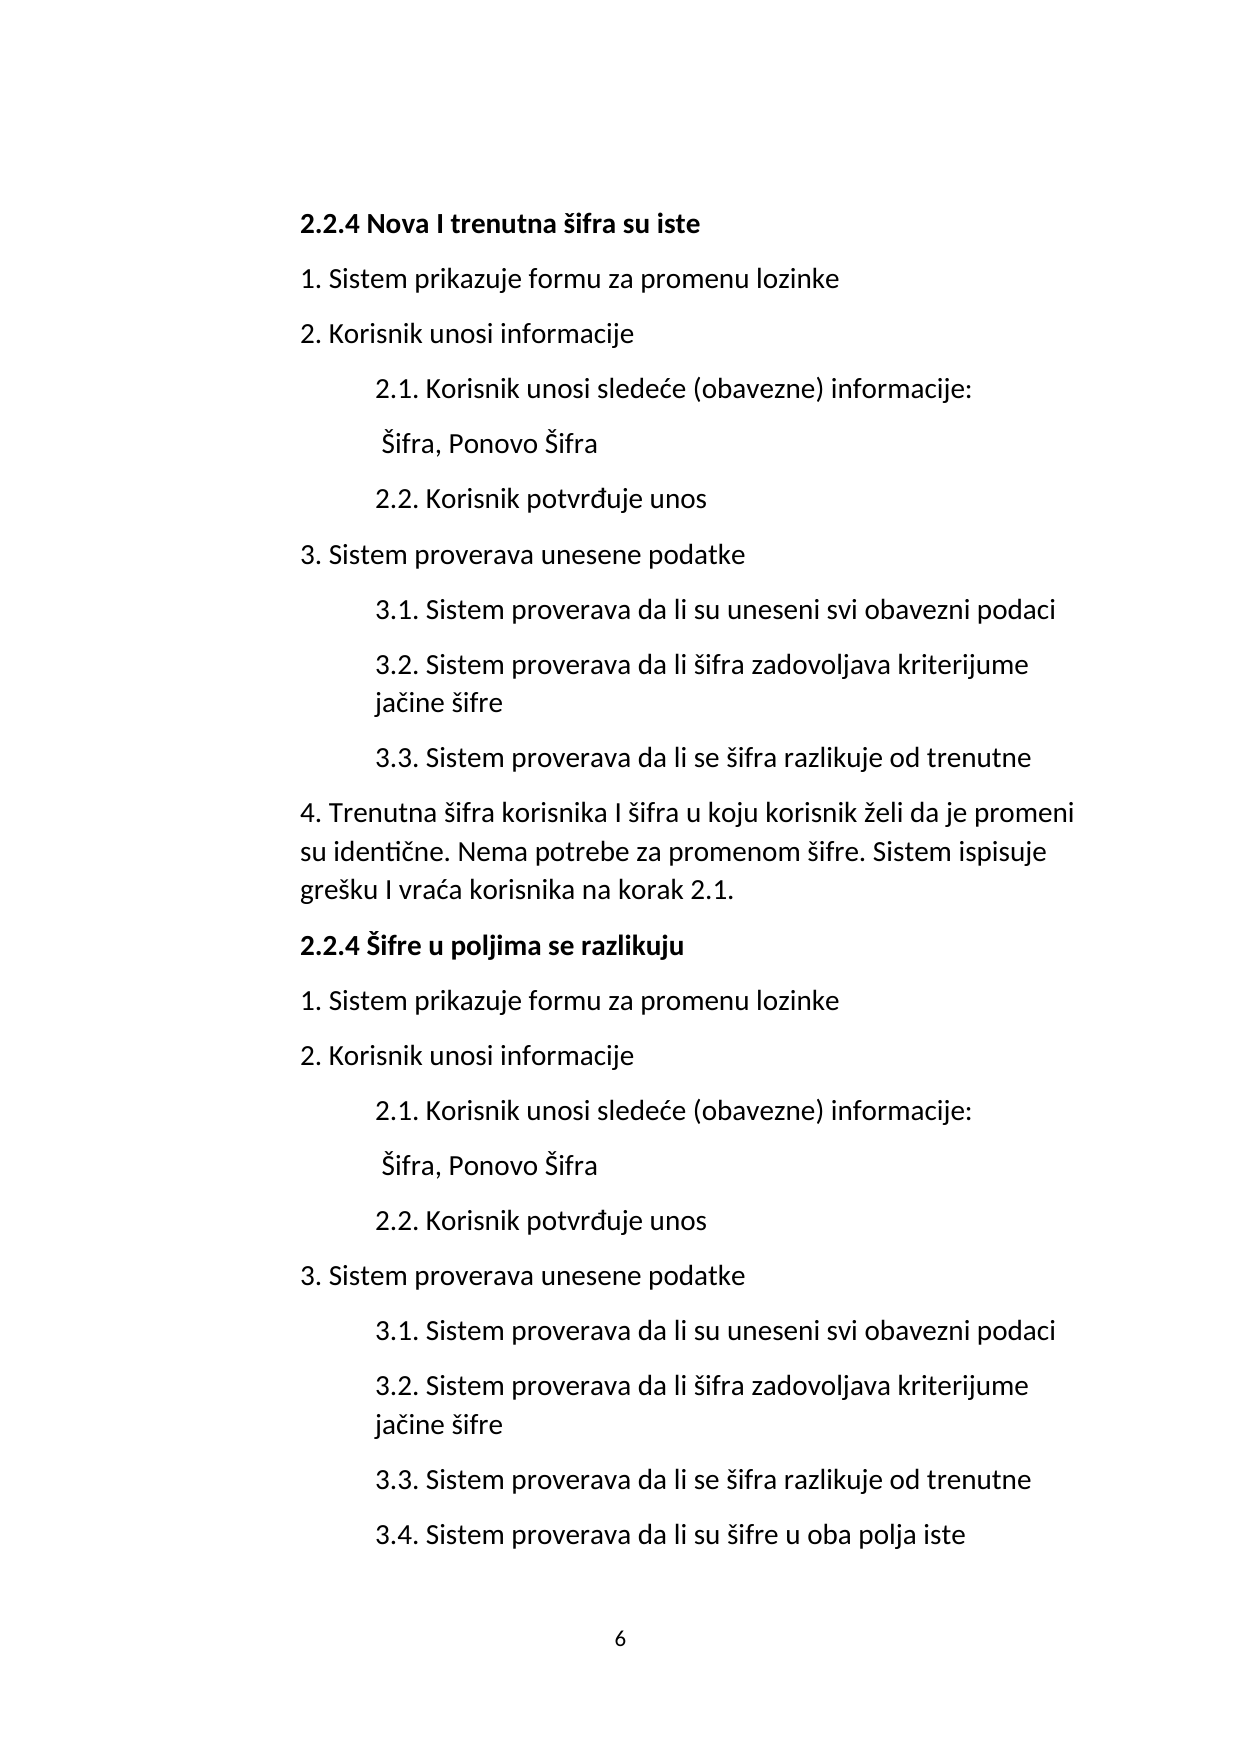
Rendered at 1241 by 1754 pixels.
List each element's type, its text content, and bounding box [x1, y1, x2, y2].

text 3.3. Sistem proverava da li se šifra razlikuje od trenutne [375, 1461, 1090, 1497]
text 3.2. Sistem proverava da li šifra zadovoljava kriterijume jačine šifre [375, 1367, 1090, 1441]
text 2.2. Korisnik potvrđuje unos [225, 1202, 1090, 1238]
text 2.1. Korisnik unosi sledeće (obavezne) informacije: [225, 1092, 1090, 1127]
text 3. Sistem proverava unesene podatke [225, 1257, 1090, 1293]
text 2.2.4 Nova I trenutna šifra su iste [225, 205, 1090, 241]
text 3.3. Sistem proverava da li se šifra razlikuje od trenutne [375, 739, 1090, 775]
text 3.1. Sistem proverava da li su uneseni svi obavezni podaci [225, 1312, 1090, 1348]
text 3. Sistem proverava unesene podatke [225, 536, 1090, 571]
text 4. Trenutna šifra korisnika I šifra u koju korisnik želi da je promeni su identične. Nema potrebe za promenom šifre. Sistem ispisuje grešku I vraća korisnika na korak 2.1. [300, 794, 1090, 907]
text 2.2. Korisnik potvrđuje unos [225, 481, 1090, 516]
text Šifra, Ponovo Šifra [225, 426, 1090, 461]
text 1. Sistem prikazuje formu za promenu lozinke [225, 982, 1090, 1017]
text 2.2.4 Šifre u poljima se razlikuju [225, 927, 1090, 962]
text 3.4. Sistem proverava da li su šifre u oba polja iste [375, 1516, 1090, 1552]
text 1. Sistem prikazuje formu za promenu lozinke [225, 260, 1090, 296]
text Šifra, Ponovo Šifra [225, 1147, 1090, 1183]
text 2.1. Korisnik unosi sledeće (obavezne) informacije: [225, 370, 1090, 406]
text 2. Korisnik unosi informacije [225, 315, 1090, 351]
text 2. Korisnik unosi informacije [225, 1037, 1090, 1072]
text 3.2. Sistem proverava da li šifra zadovoljava kriterijume jačine šifre [375, 646, 1090, 720]
text 3.1. Sistem proverava da li su uneseni svi obavezni podaci [225, 591, 1090, 626]
